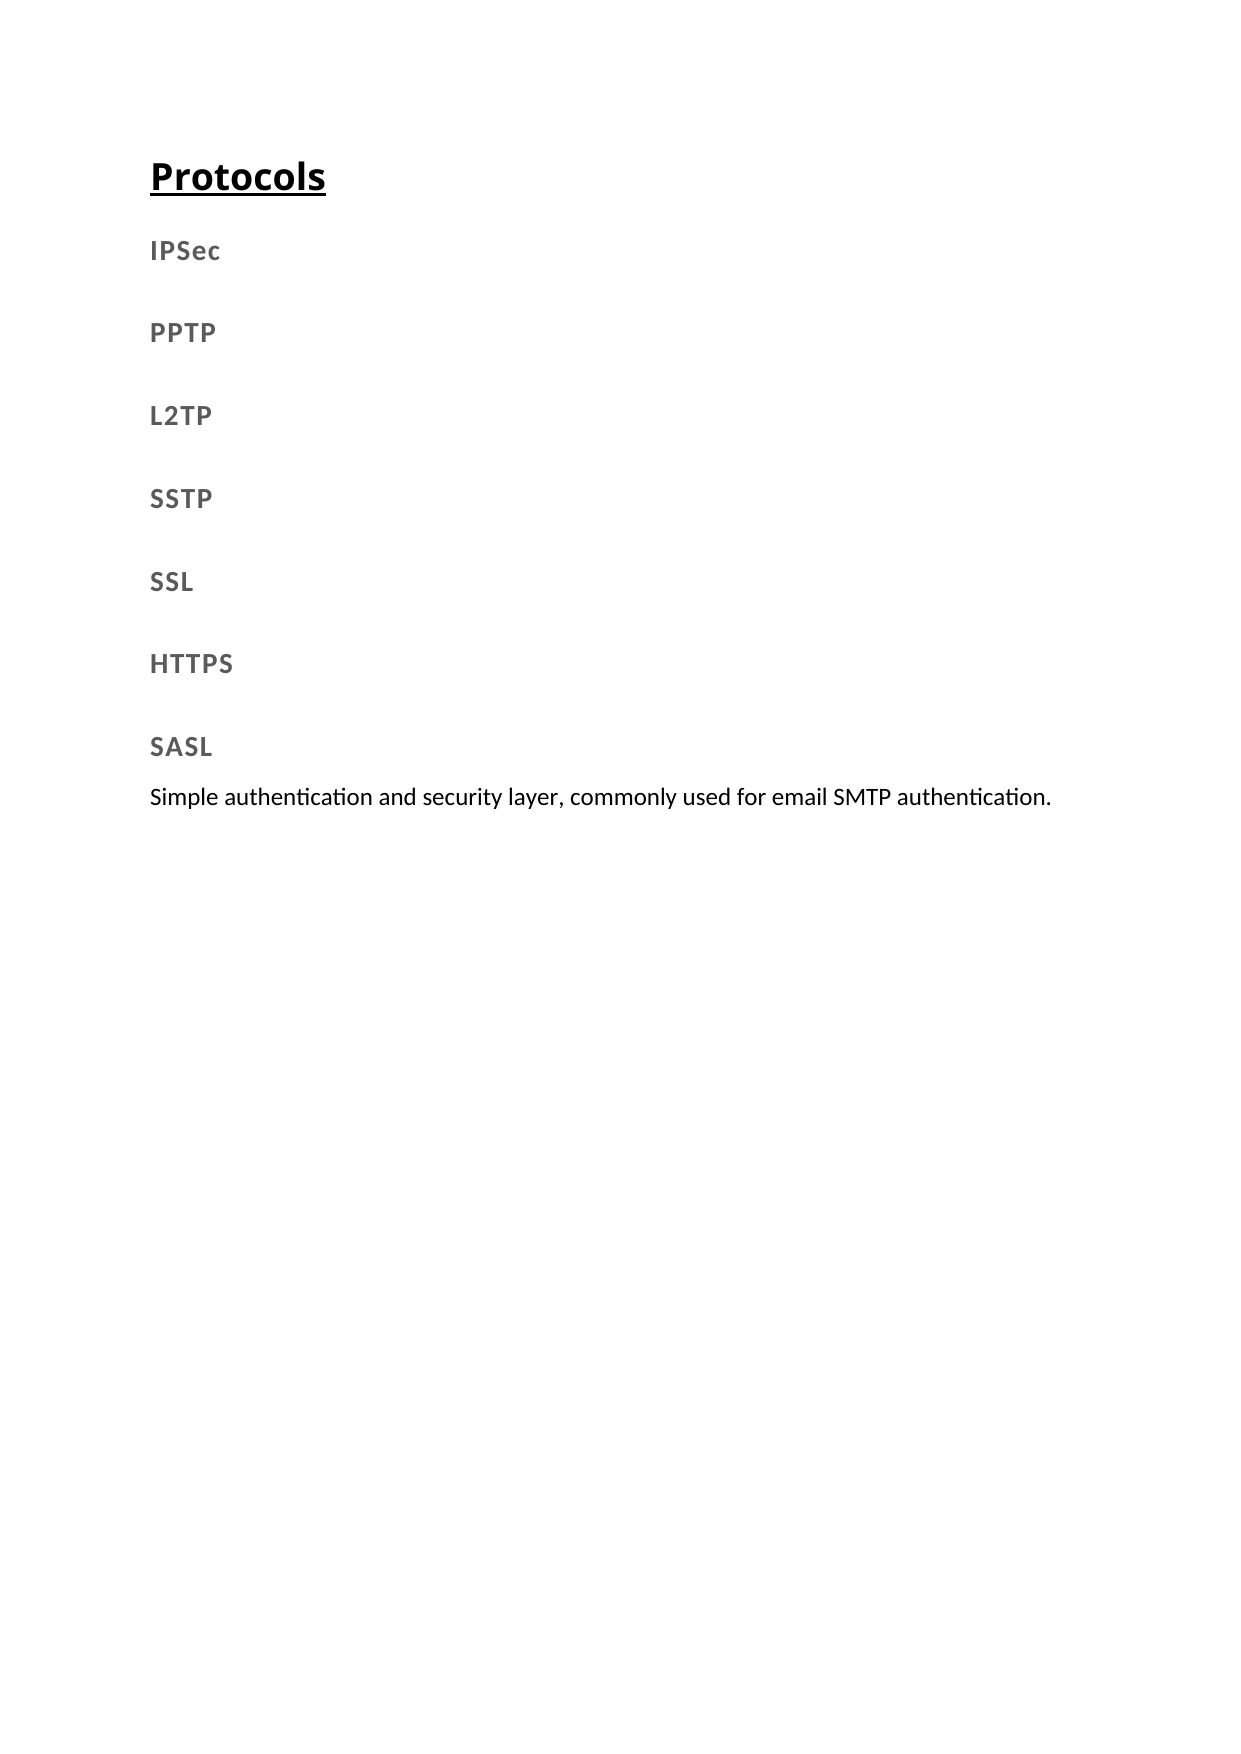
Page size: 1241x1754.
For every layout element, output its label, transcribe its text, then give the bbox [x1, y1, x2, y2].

subtitle SSTP [150, 480, 1090, 516]
subtitle SSL [150, 563, 1090, 598]
subtitle HTTPS [150, 646, 1090, 681]
subtitle SASL [150, 728, 1090, 764]
subtitle L2TP [150, 397, 1090, 433]
subtitle PPTP [150, 314, 1090, 350]
subtitle IPSec [150, 232, 1090, 267]
subtitle Protocols [150, 150, 1090, 201]
text Simple authentication and security layer, commonly used for email SMTP authentication. [150, 781, 1090, 811]
